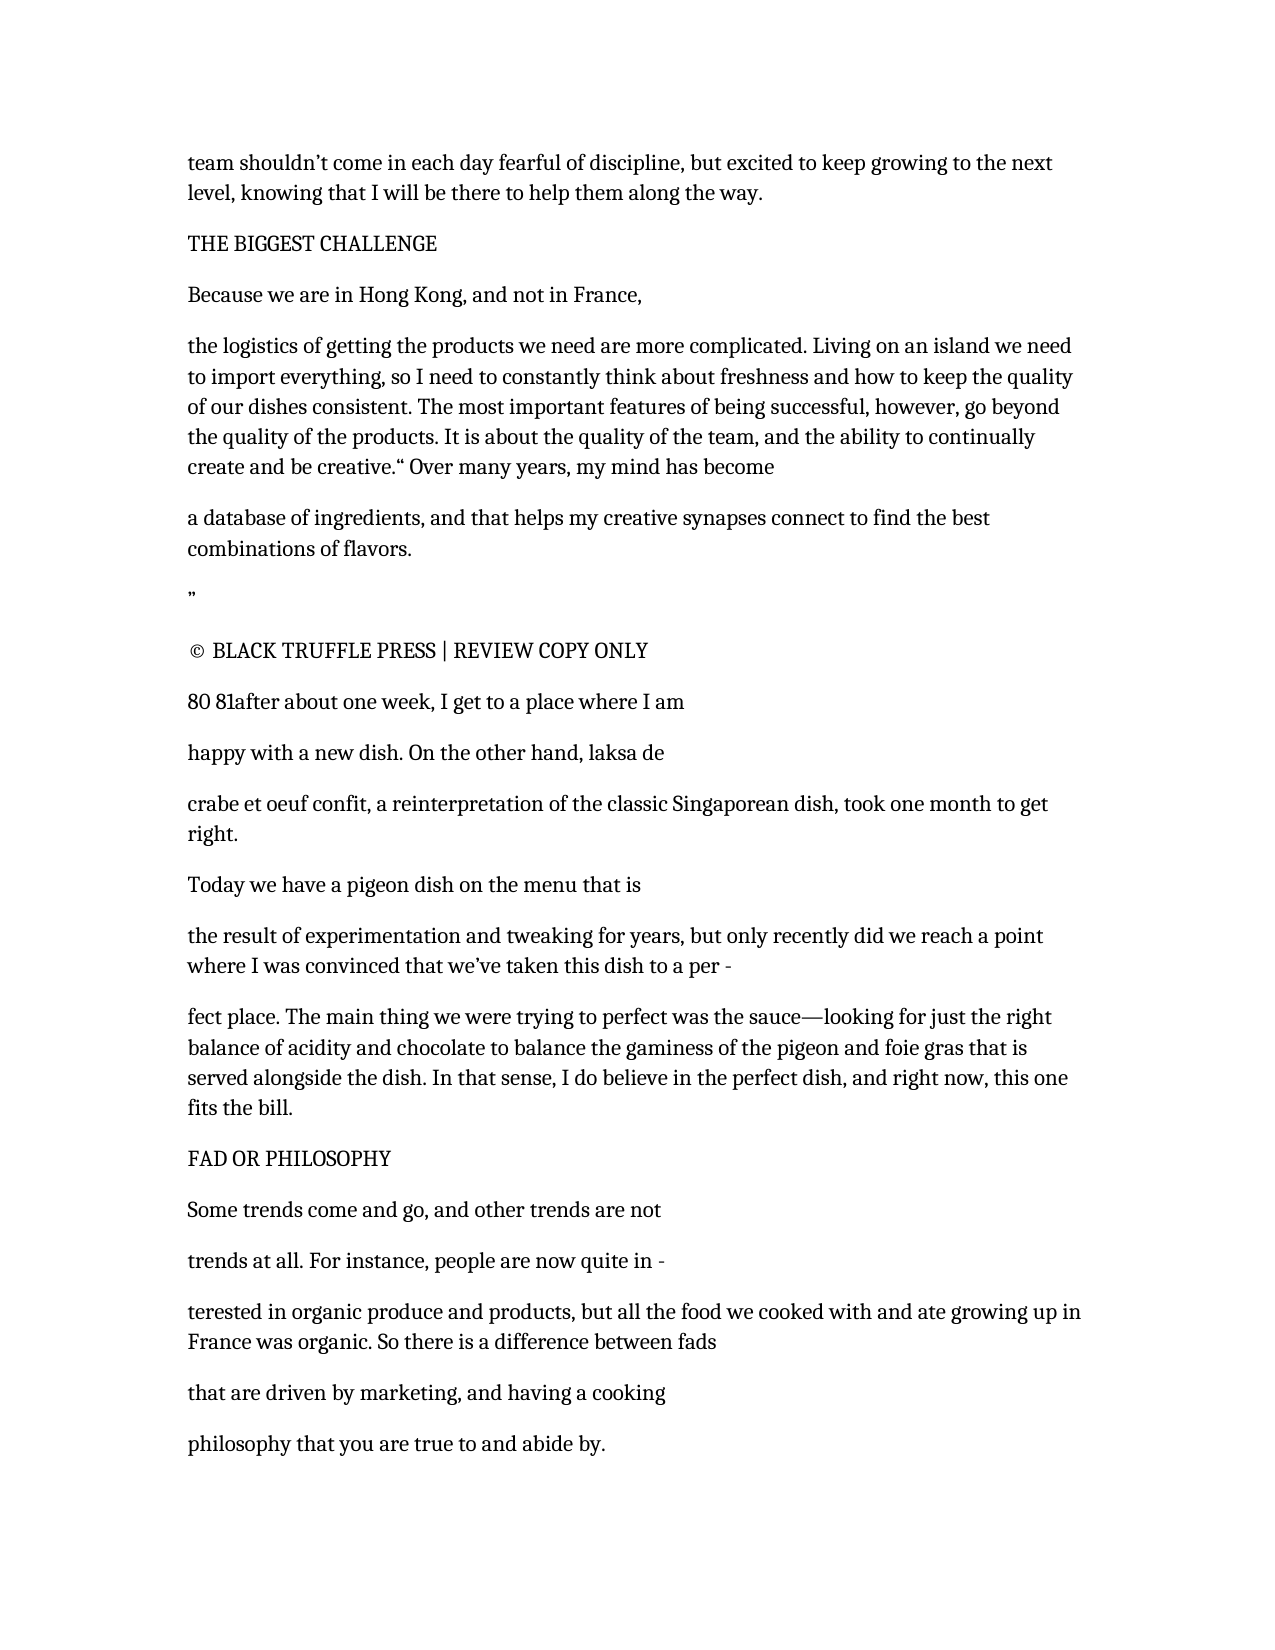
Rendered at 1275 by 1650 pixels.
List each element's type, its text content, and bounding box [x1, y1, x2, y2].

text 80 81after about one week, I get to a place where I am [187, 688, 1087, 715]
text ” [187, 586, 1087, 613]
text Today we have a pigeon dish on the menu that is [187, 872, 1087, 898]
text crabe et oeuf confit, a reinterpretation of the classic Singaporean dish, took one month to get right. [187, 791, 1087, 847]
text © BLACK TRUFFLE PRESS | REVIEW COPY ONLY [187, 637, 1087, 664]
text the result of experimentation and tweaking for years, but only recently did we reach a point where I was convinced that we’ve taken this dish to a per - [187, 923, 1087, 979]
text Because we are in Hong Kong, and not in France, [187, 282, 1087, 309]
text that are driven by marketing, and having a cooking [187, 1380, 1087, 1407]
text FAD OR PHILOSOPHY [187, 1146, 1087, 1172]
text Some trends come and go, and other trends are not [187, 1197, 1087, 1223]
text THE BIGGEST CHALLENGE [187, 231, 1087, 258]
text a database of ingredients, and that helps my creative synapses connect to find the best combinations of flavors. [187, 505, 1087, 562]
text fect place. The main thing we were trying to perfect was the sauce—looking for just the right balance of acidity and chocolate to balance the gaminess of the pigeon and foie gras that is served alongside the dish. In that sense, I do believe in the perfect dish, and right now, this one fits the bill. [187, 1004, 1087, 1121]
text trends at all. For instance, people are now quite in - [187, 1248, 1087, 1274]
text philosophy that you are true to and abide by. [187, 1431, 1087, 1458]
text terested in organic produce and products, but all the food we cooked with and ate growing up in France was organic. So there is a difference between fads [187, 1299, 1087, 1356]
text the logistics of getting the products we need are more complicated. Living on an island we need to import everything, so I need to constantly think about freshness and how to keep the quality of our dishes consistent. The most important features of being successful, however, go beyond the quality of the products. It is about the quality of the team, and the ability to continually create and be creative.“ Over many years, my mind has become [187, 333, 1087, 481]
text happy with a new dish. On the other hand, laksa de [187, 739, 1087, 766]
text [187, 150, 1087, 207]
